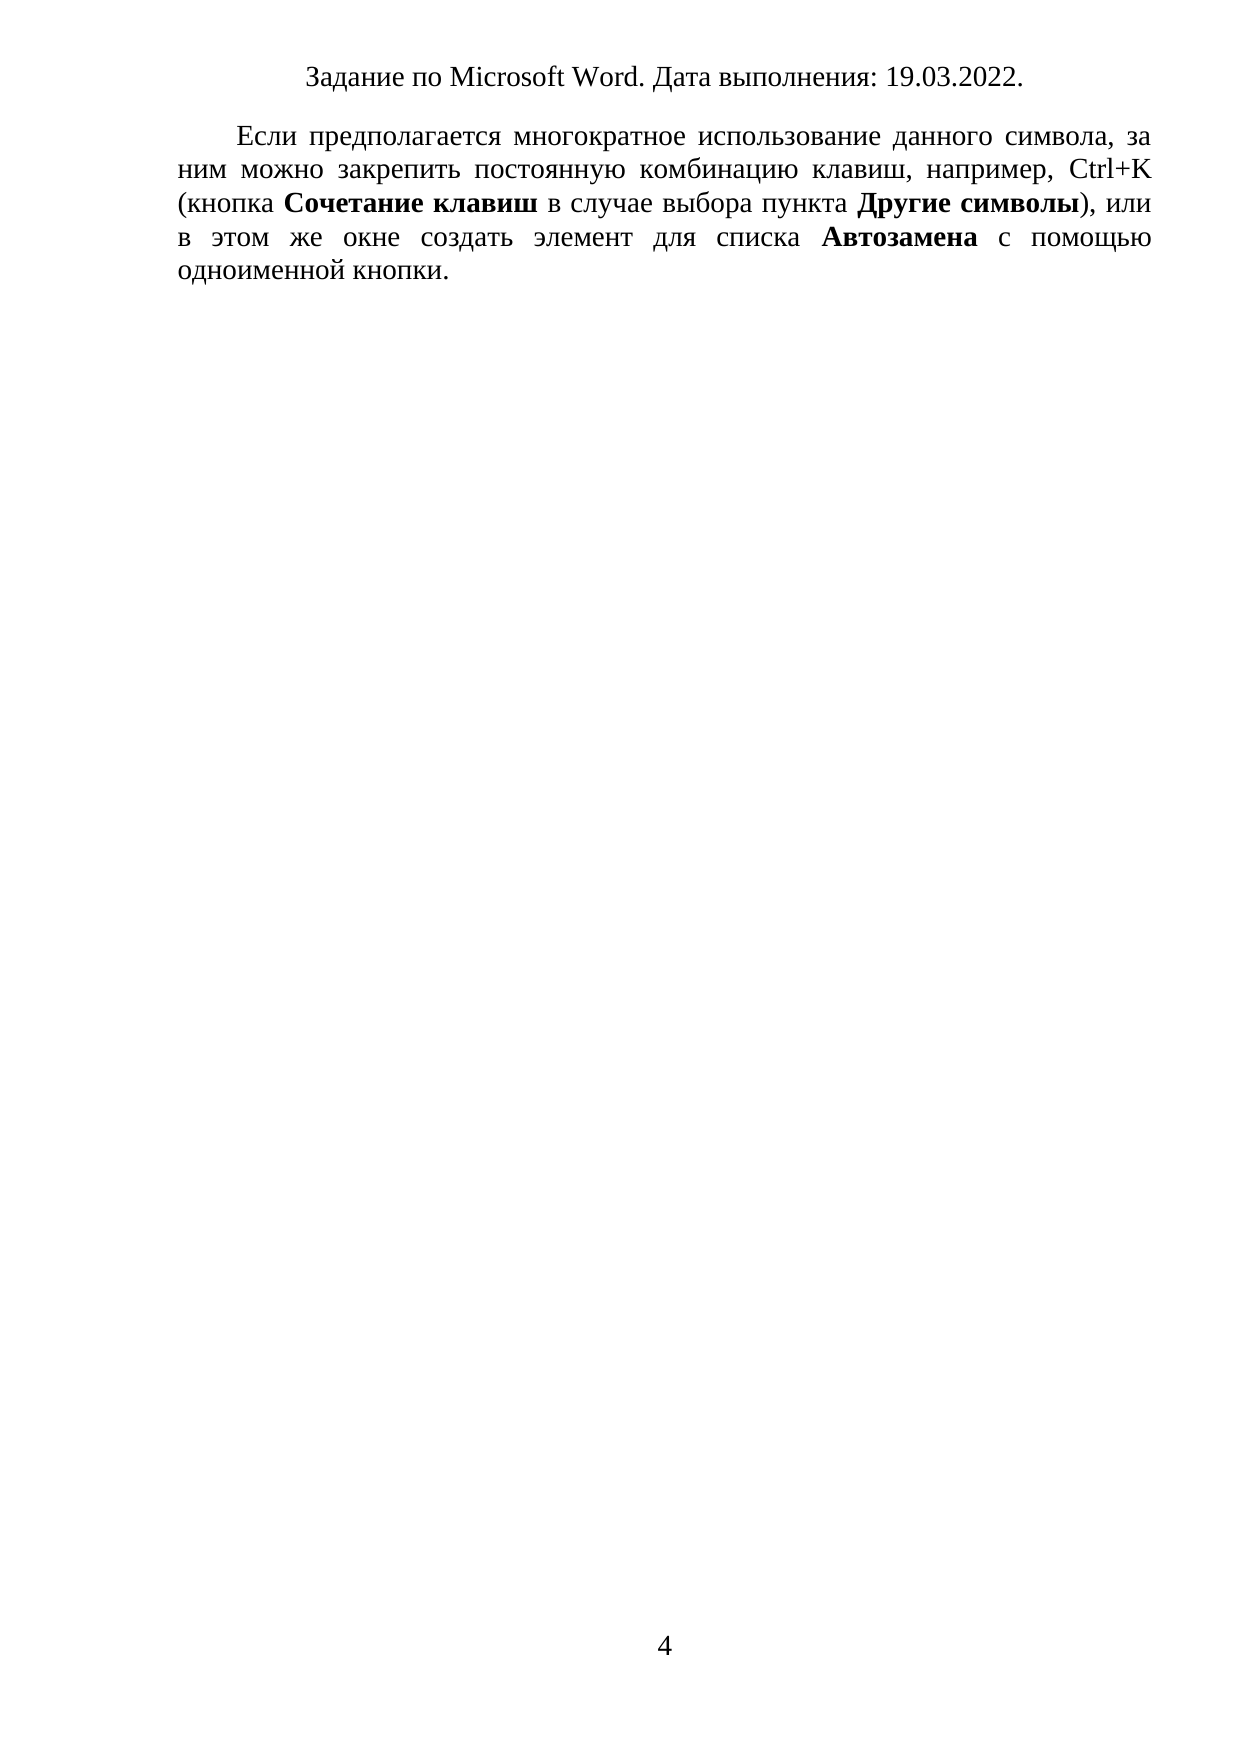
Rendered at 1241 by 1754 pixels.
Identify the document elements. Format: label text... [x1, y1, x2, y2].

text Если предполагается многократное использование данного символа, за ним можно закрепить постоянную комбинацию клавиш, например, Ctrl+K (кнопка Сочетание клавиш в случае выбора пункта Другие символы), или в этом же окне создать элемент для списка Автозамена с помощью одноименной кнопки. [177, 118, 1152, 286]
